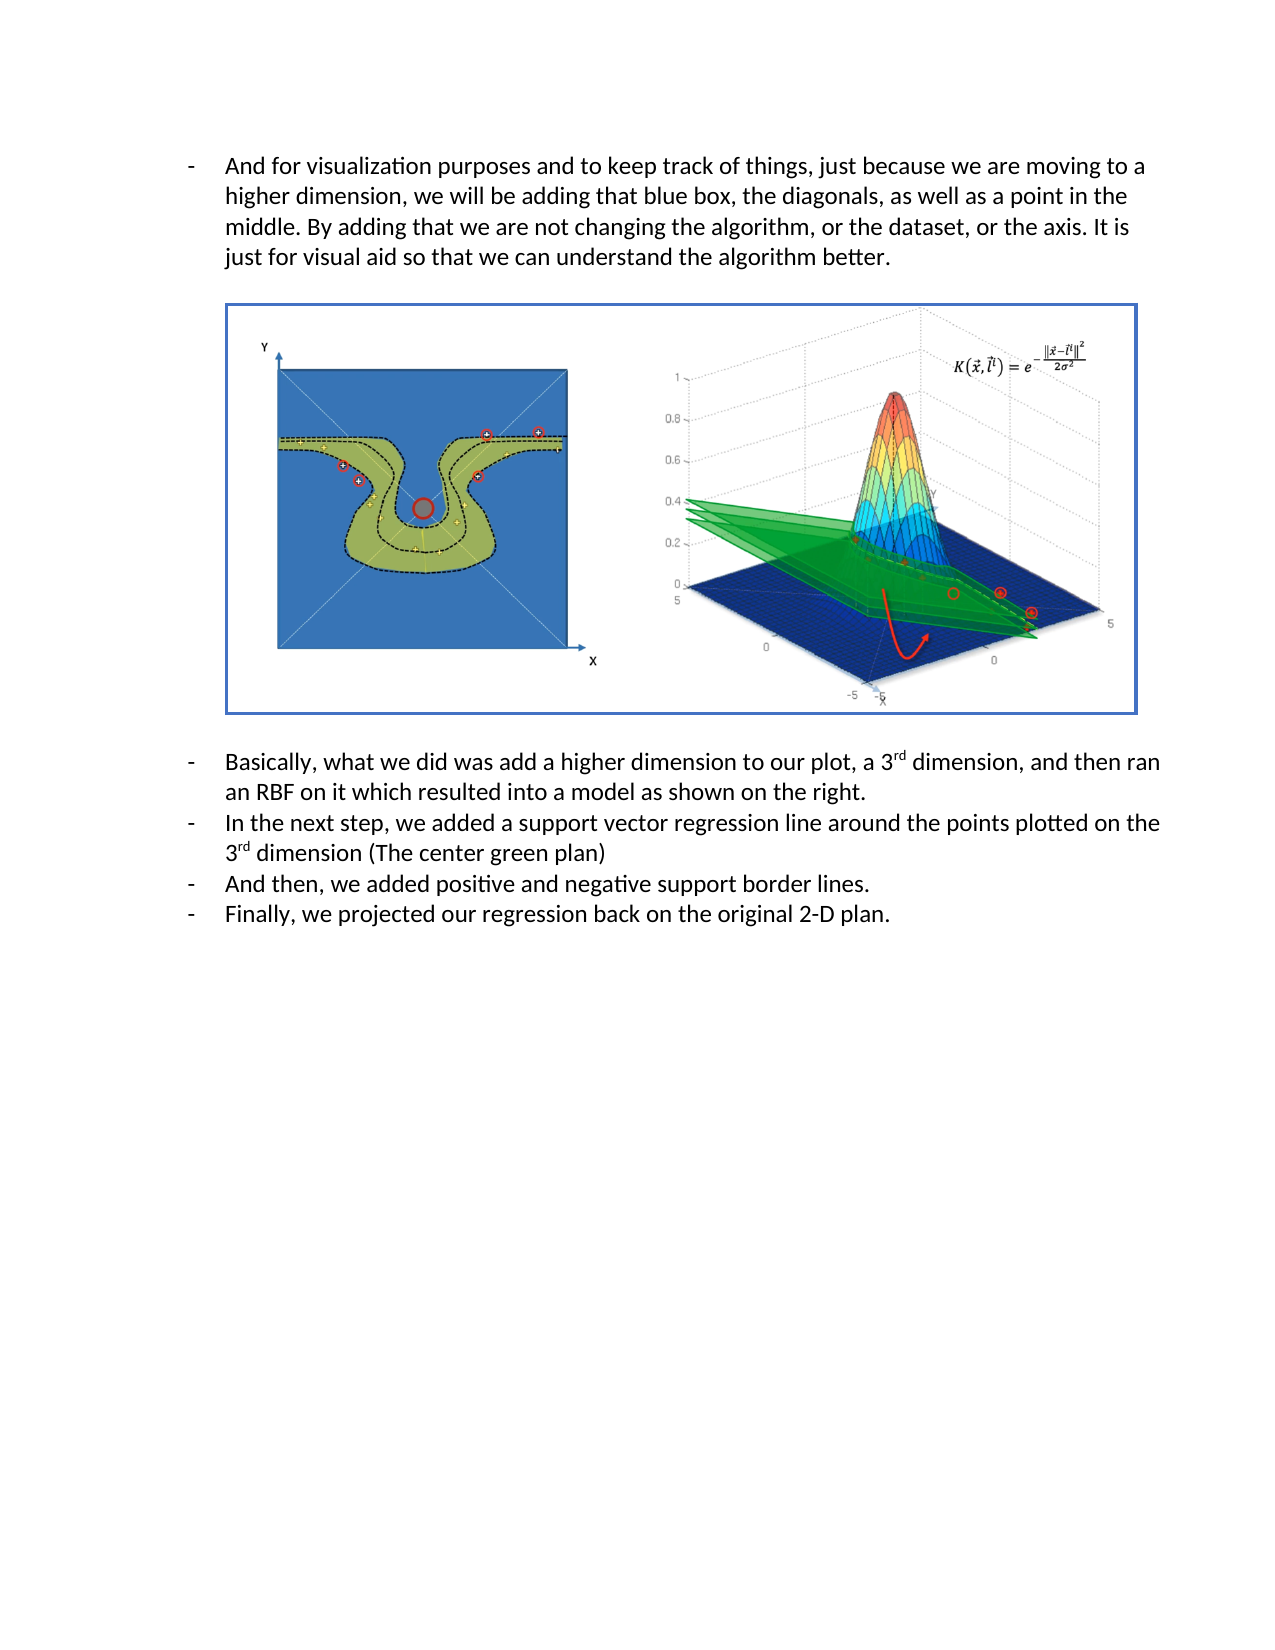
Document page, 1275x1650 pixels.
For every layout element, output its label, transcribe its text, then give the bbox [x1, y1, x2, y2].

list Finally, we projected our regression back on the original 2-D plan. [150, 898, 1125, 929]
list Basically, what we did was add a higher dimension to our plot, a 3rd dimension, and then ran an RBF on it which resulted into a model as shown on the right. [150, 746, 1125, 807]
list And then, we added positive and negative support border lines. [150, 868, 1125, 898]
list In the next step, we added a support vector regression line around the points plotted on the 3rd dimension (The center green plan) [150, 807, 1125, 868]
list And for visualization purposes and to keep track of things, just because we are moving to a higher dimension, we will be adding that blue box, the diagonals, as well as a point in the middle. By adding that we are not changing the algorithm, or the dataset, or the axis. It is just for visual aid so that we can understand the algorithm better. [150, 150, 1125, 272]
picture [228, 306, 1134, 712]
